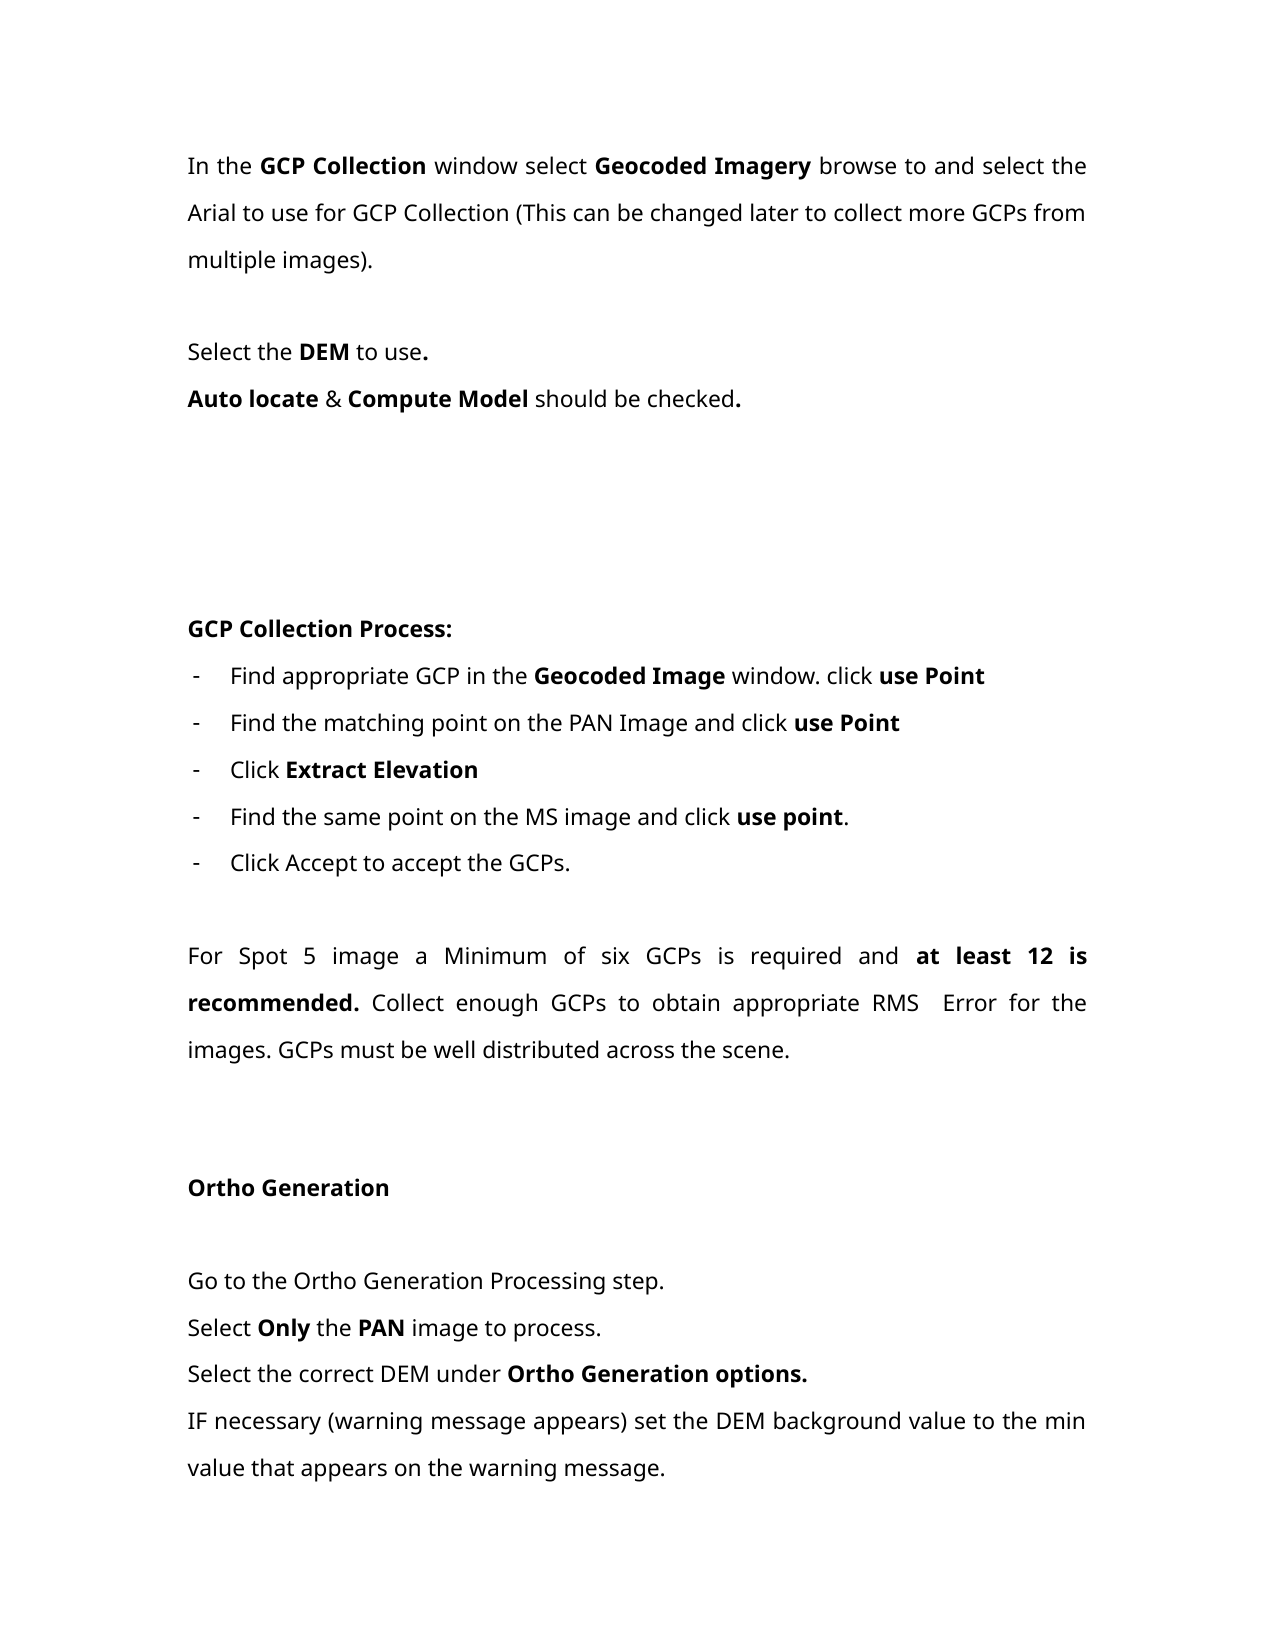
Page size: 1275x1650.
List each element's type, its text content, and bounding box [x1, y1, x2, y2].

text GCP Collection Process: [187, 613, 1087, 644]
list Find the same point on the MS image and click use point. [192, 801, 1087, 832]
text For Spot 5 image a Minimum of six GCPs is required and at least 12 is recommended. Collect enough GCPs to obtain appropriate RMS Error for the images. GCPs must be well distributed across the scene. [187, 940, 1087, 1065]
list Find appropriate GCP in the Geocoded Image window. click use Point [192, 660, 1087, 691]
list Find the matching point on the PAN Image and click use Point [192, 707, 1087, 738]
list Click Extract Elevation [192, 754, 1087, 785]
text In the GCP Collection window select Geocoded Imagery browse to and select the Arial to use for GCP Collection (This can be changed later to collect more GCPs from multiple images). [187, 150, 1087, 275]
list Click Accept to accept the GCPs. [192, 847, 1087, 879]
text Go to the Ortho Generation Processing step. [187, 1265, 1087, 1296]
text IF necessary (warning message appears) set the DEM background value to the min value that appears on the warning message. [187, 1405, 1087, 1483]
text Select Only the PAN image to process. [187, 1312, 1087, 1343]
text Select the correct DEM under Ortho Generation options. [187, 1358, 1087, 1390]
text Auto locate & Compute Model should be checked. [187, 383, 1087, 414]
text Select the DEM to use. [187, 336, 1087, 368]
text Ortho Generation [187, 1172, 1087, 1203]
